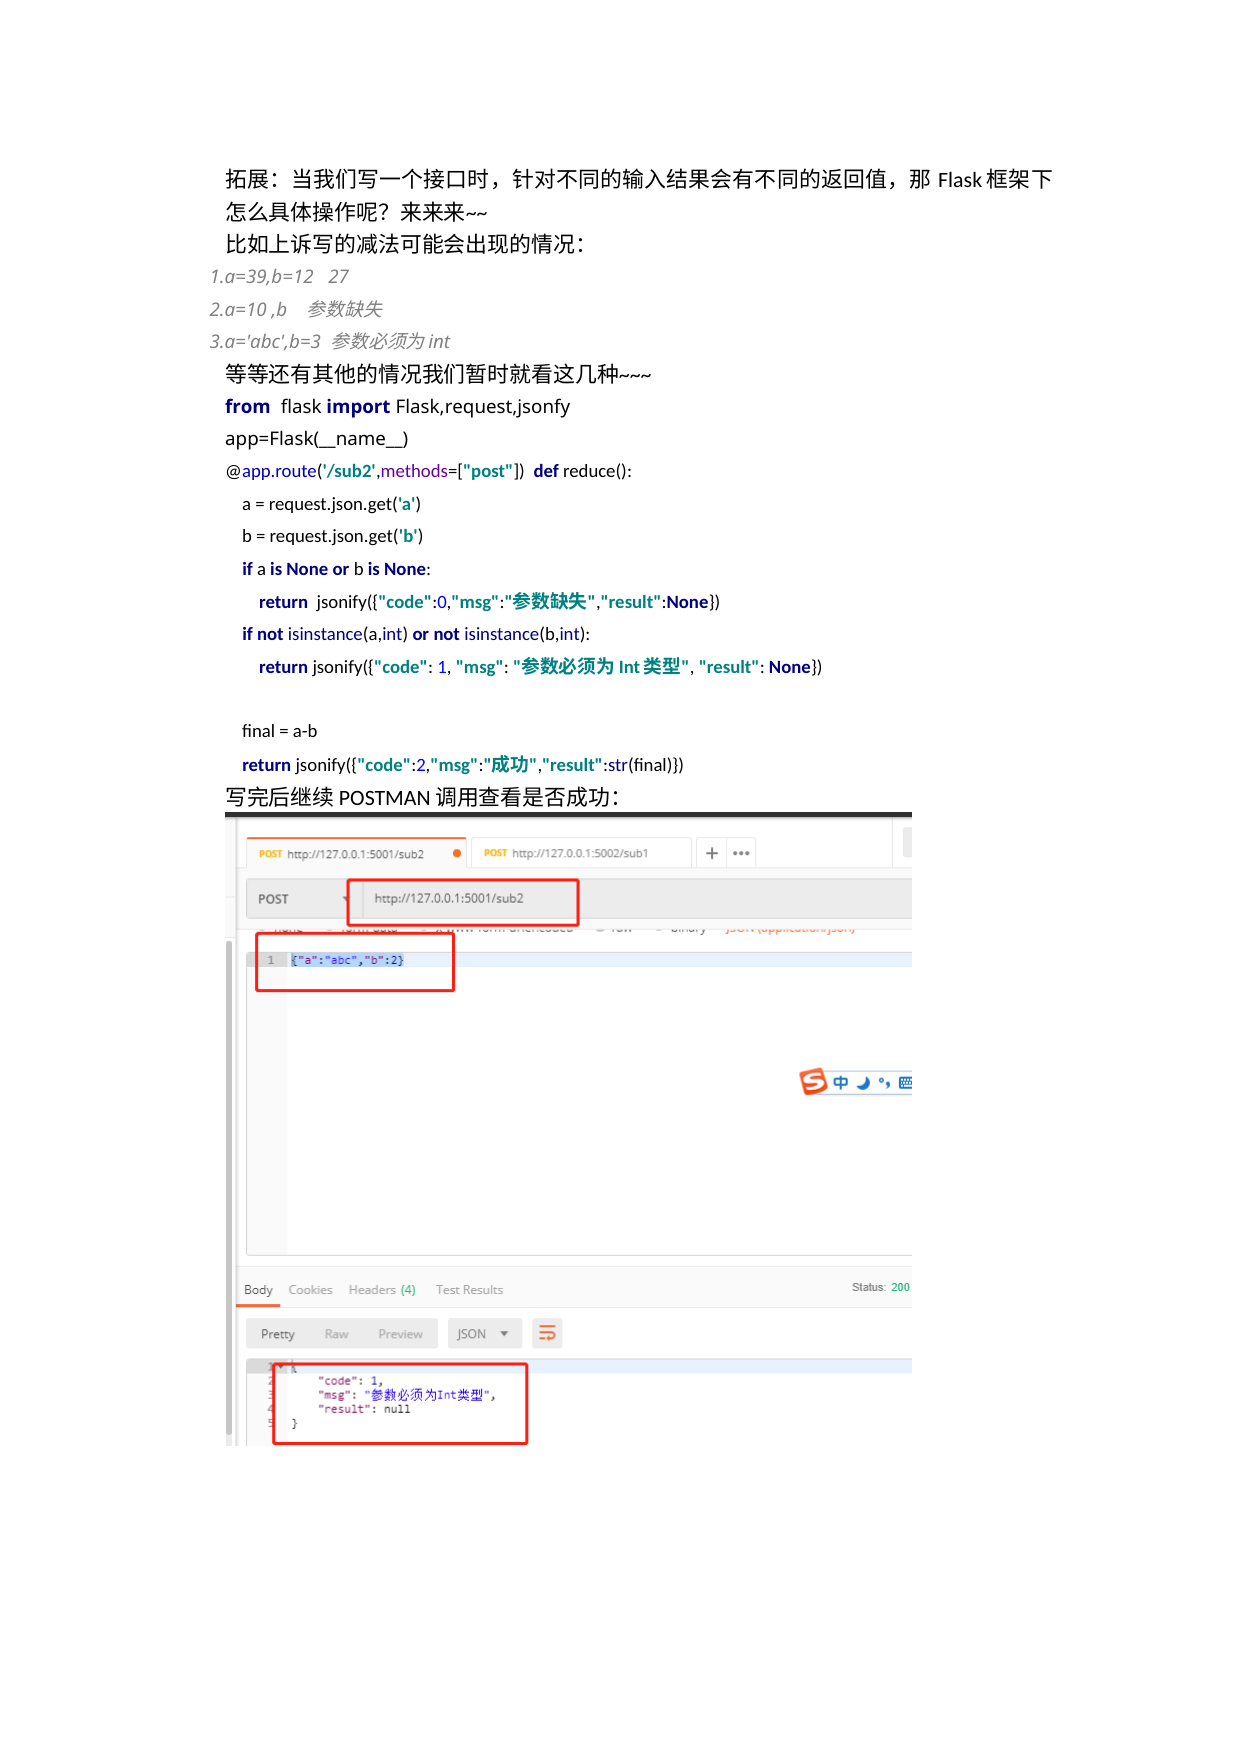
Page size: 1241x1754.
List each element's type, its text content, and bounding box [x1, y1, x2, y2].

list 等等还有其他的情况我们暂时就看这几种~~~ [225, 357, 1053, 389]
list 比如上诉写的减法可能会出现的情况： [225, 227, 1053, 259]
list 拓展：当我们写一个接口时，针对不同的输入结果会有不同的返回值，那Flask框架下怎么具体操作呢？来来来~~ [225, 162, 1053, 227]
list from flask import Flask,request,jsonfy [225, 389, 1053, 422]
list 写完后继续POSTMAN调用查看是否成功： [225, 779, 1053, 812]
text 1.a=39,b=12 27 2.a=10 ,b 参数缺失 3.a='abc',b=3 参数必须为int [209, 259, 1053, 357]
picture [225, 812, 912, 1446]
list app=Flask(__name__) @app.route('/sub2',methods=["post"]) def reduce(): a = request.json.get('a') b = request.json.get('b') if a is None or b is None: return jsonify({"code":0,"msg":"参数缺失","result":None}) if not isinstance(a,int) or not isinstance(b,int): return jsonify({"code": 1, "msg": "参数必须为Int类型", "result": None}) final = a-b return jsonify({"code":2,"msg":"成功","result":str(final)}) [225, 422, 1053, 779]
